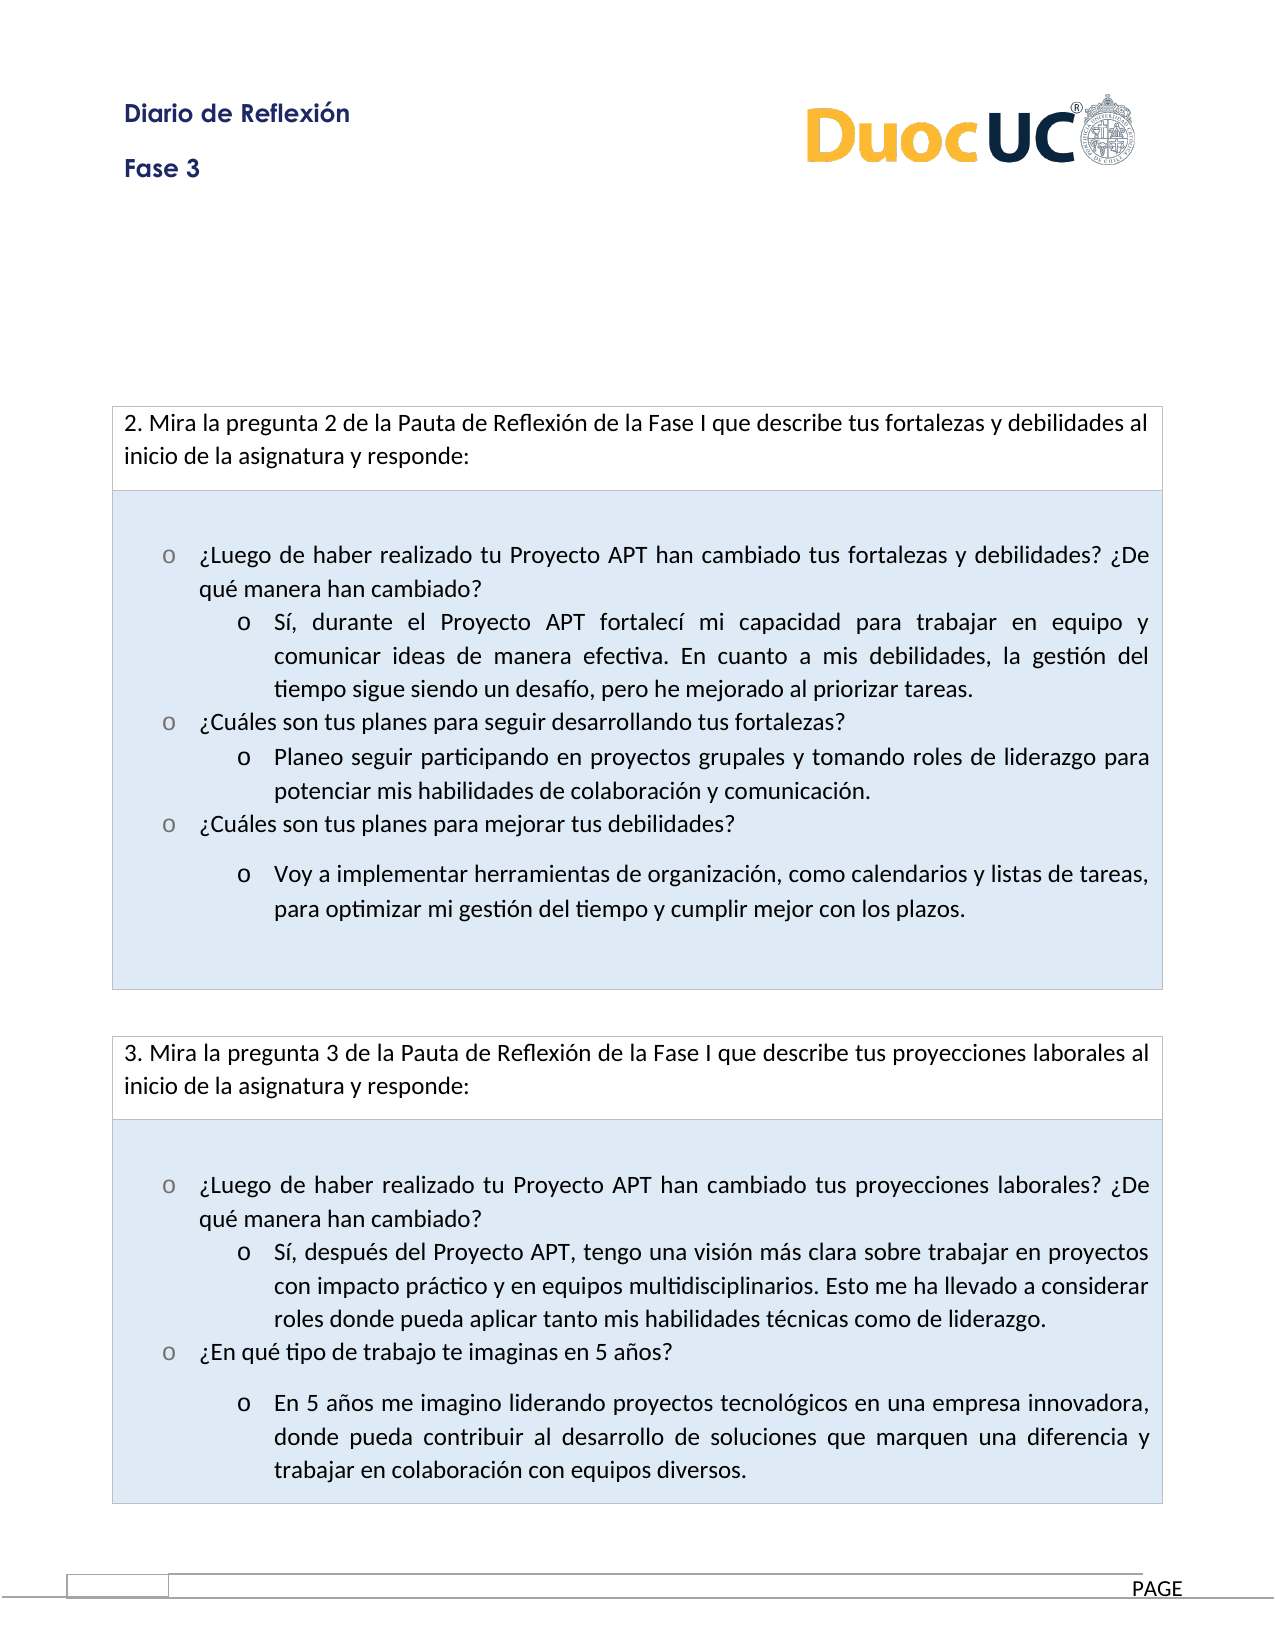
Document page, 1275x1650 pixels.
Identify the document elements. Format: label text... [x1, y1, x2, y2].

table_header 3. Mira la pregunta 3 de la Pauta de Reflexión de la Fase I que describe tus proyecciones laborales al inicio de la asignatura y responde: [113, 1037, 1162, 1119]
table_cell ¿Luego de haber realizado tu Proyecto APT han cambiado tus fortalezas y debilidades? ¿De qué manera han cambiado? Sí, durante el Proyecto APT fortalecí mi capacidad para trabajar en equipo y comunicar ideas de manera efectiva. En cuanto a mis debilidades, la gestión del tiempo sigue siendo un desafío, pero he mejorado al priorizar tareas. ¿Cuáles son tus planes para seguir desarrollando tus fortalezas? Planeo seguir participando en proyectos grupales y tomando roles de liderazgo para potenciar mis habilidades de colaboración y comunicación. ¿Cuáles son tus planes para mejorar tus debilidades? Voy a implementar herramientas de organización, como calendarios y listas de tareas, para optimizar mi gestión del tiempo y cumplir mejor con los plazos. [113, 491, 1162, 989]
picture [807, 94, 1135, 165]
table_header 2. Mira la pregunta 2 de la Pauta de Reflexión de la Fase I que describe tus fortalezas y debilidades al inicio de la asignatura y responde: [113, 407, 1162, 489]
